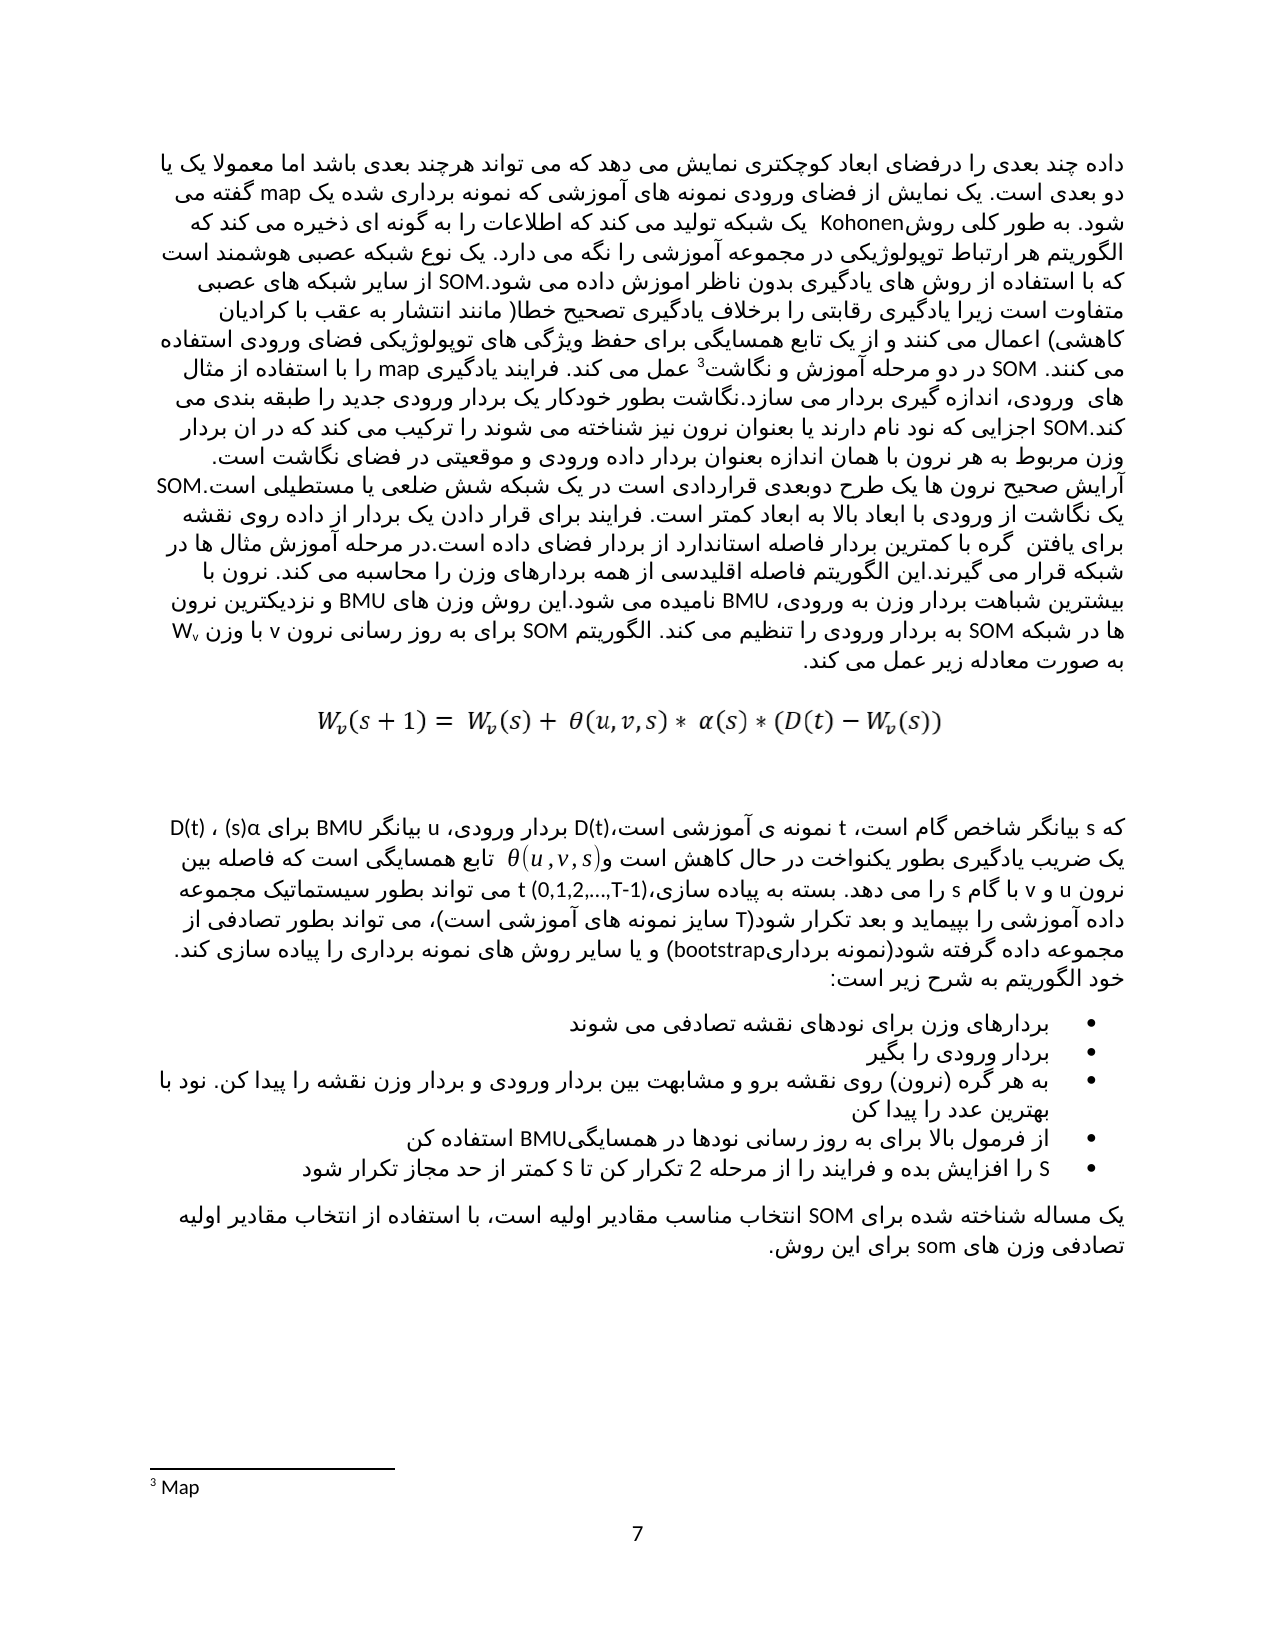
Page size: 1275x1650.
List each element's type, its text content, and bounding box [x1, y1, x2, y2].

list بردار ورودی را بگیر [150, 1039, 1087, 1065]
text داده چند بعدی را درفضای ابعاد کوچکتری نمایش می دهد که می تواند هرچند بعدی باشد اما معمولا یک یا دو بعدی است. یک نمایش از فضای ورودی نمونه های آموزشی که نمونه برداری شده یک map گفته می شود. به طور کلی روشKohonen یک شبکه تولید می کند که اطلاعات را به گونه ای ذخیره می کند که الگوریتم هر ارتباط توپولوژیکی در مجموعه آموزشی را نگه می دارد. یک نوع شبکه عصبی هوشمند است که با استفاده از روش های یادگیری بدون ناظر اموزش داده می شود.SOM از سایر شبکه های عصبی متفاوت است زیرا یادگیری رقابتی را برخلاف یادگیری تصحیح خطا( مانند انتشار به عقب با کرادیان کاهشی) اعمال می کنند و از یک تابع همسایگی برای حفظ ویژگی های توپولوژیکی فضای ورودی استفاده می کنند. SOM در دو مرحله آموزش و نگاشت عمل می کند. فرایند یادگیری map را با استفاده از مثال های ورودی، اندازه گیری بردار می سازد.نگاشت بطور خودکار یک بردار ورودی جدید را طبقه بندی می کند.SOM اجزایی که نود نام دارند یا بعنوان نرون نیز شناخته می شوند را ترکیب می کند که در ان بردار وزن مربوط به هر نرون با همان اندازه بعنوان بردار داده ورودی و موقعیتی در فضای نگاشت است. آرایش صحیح نرون ها یک طرح دوبعدی قراردادی است در یک شبکه شش ضلعی یا مستطیلی است.SOM یک نگاشت از ورودی با ابعاد بالا به ابعاد کمتر است. فرایند برای قرار دادن یک بردار از داده روی نقشه برای یافتن گره با کمترین بردار فاصله استاندارد از بردار فضای داده است.در مرحله آموزش مثال ها در شبکه قرار می گیرند.این الگوریتم فاصله اقلیدسی از همه بردارهای وزن را محاسبه می کند. نرون با بیشترین شباهت بردار وزن به ورودی، BMU نامیده می شود.این روش وزن های BMU و نزدیکترین نرون ها در شبکه SOM به بردار ورودی را تنظیم می کند. الگوریتم SOM برای به روز رسانی نرون v با وزن Wv به صورت معادله زیر عمل می کند. [150, 150, 1125, 673]
list S را افزایش بده و فرایند را از مرحله 2 تکرار کن تا S کمتر از حد مجاز تکرار شود [150, 1154, 1087, 1182]
list بردارهای وزن برای نودهای نقشه تصادفی می شوند [150, 1010, 1087, 1037]
text یک مساله شناخته شده برای SOM انتخاب مناسب مقادیر اولیه است، با استفاده از انتخاب مقادیر اولیه تصادفی وزن های som برای این روش. [150, 1201, 1125, 1259]
list از فرمول بالا برای به روز رسانی نودها در همسایگیBMU استفاده کن [150, 1124, 1087, 1152]
picture [302, 691, 973, 748]
text که s بیانگر شاخص گام است، t نمونه ی آموزشی است،D(t) بردار ورودی، u بیانگر BMU برای D(t) ، (s)α یک ضریب یادگیری بطور یکنواخت در حال کاهش است و تابع همسایگی است که فاصله بین نرون u و v با گام s را می دهد. بسته به پیاده سازی،t (0,1,2,…,T-1) می تواند بطور سیستماتیک مجموعه داده آموزشی را بپیماید و بعد تکرار شود(T سایز نمونه های آموزشی است)، می تواند بطور تصادفی از مجموعه داده گرفته شود(نمونه برداریbootstrap) و یا سایر روش های نمونه برداری را پیاده سازی کند. خود الگوریتم به شرح زیر است: [150, 813, 1125, 992]
list به هر گره (نرون) روی نقشه برو و مشابهت بین بردار ورودی و بردار وزن نقشه را پیدا کن. نود با بهترین عدد را پیدا کن [150, 1067, 1087, 1122]
